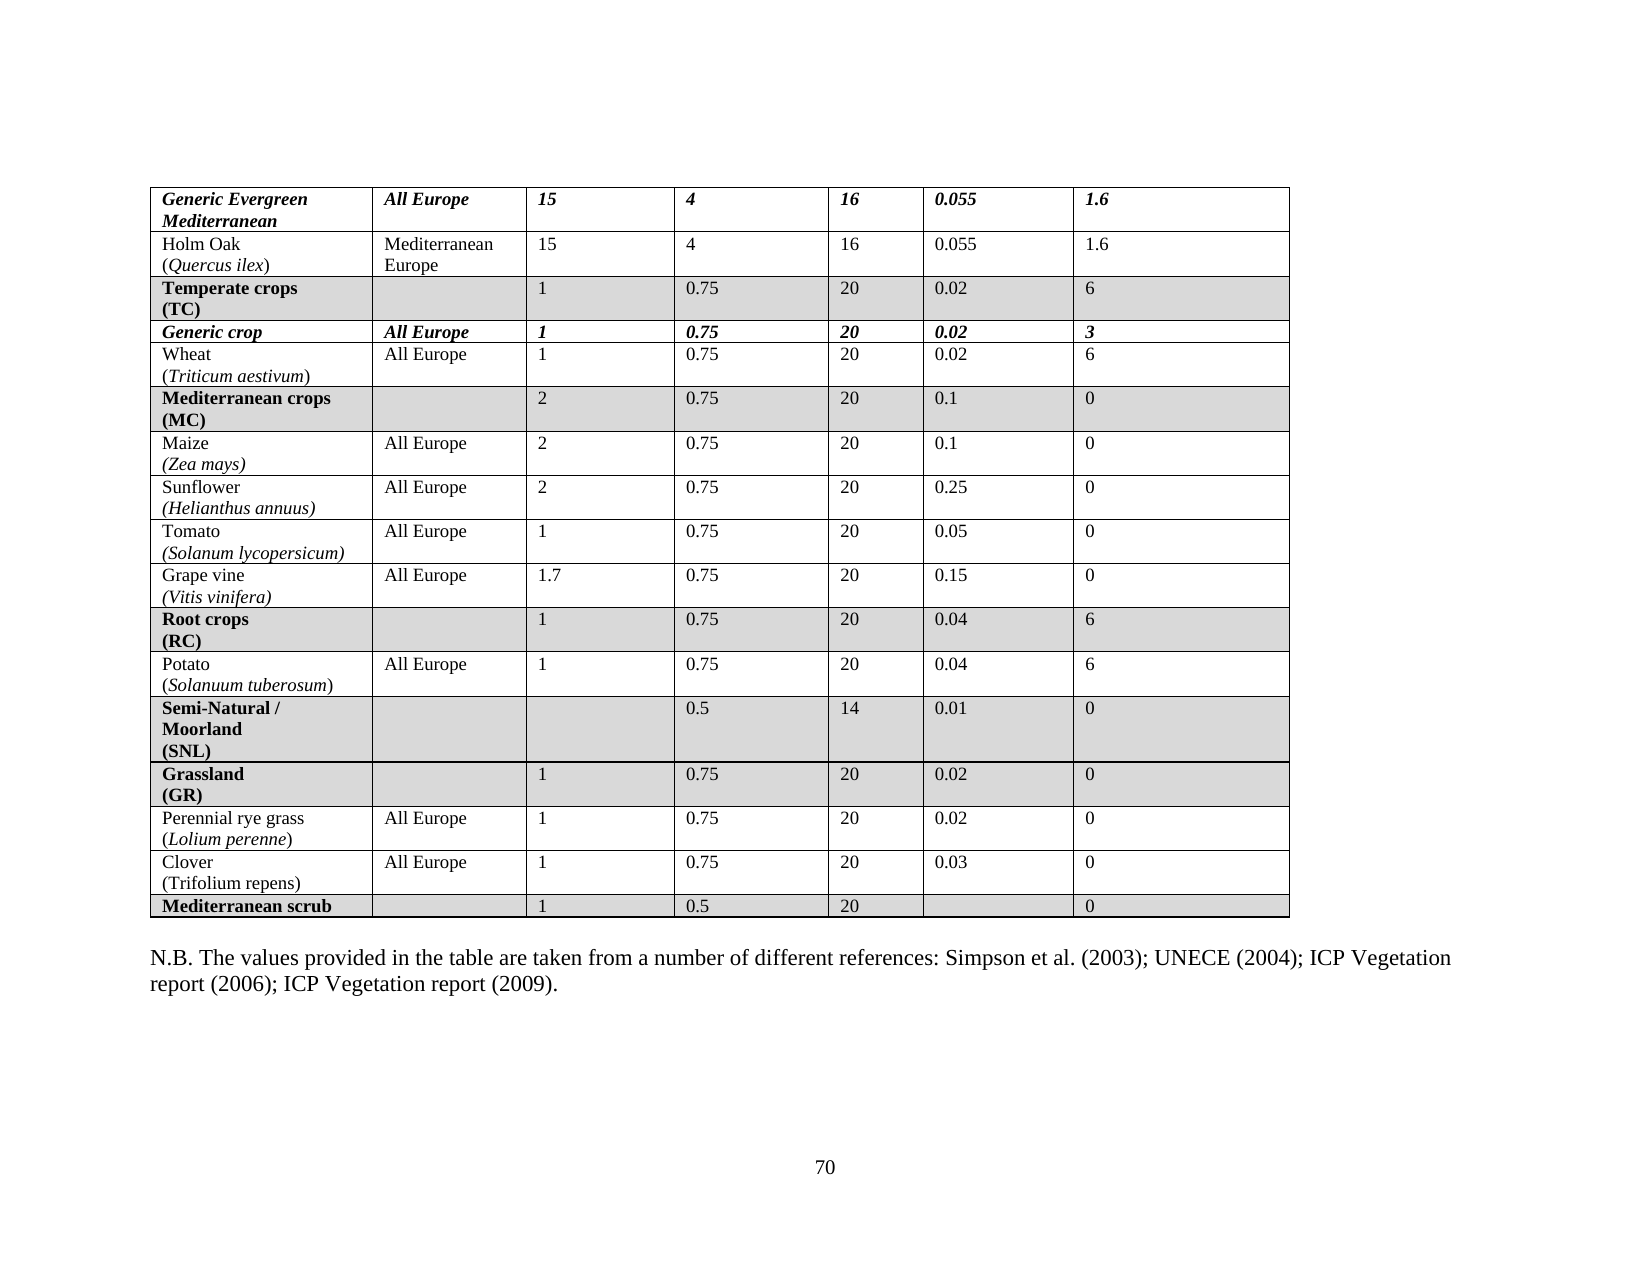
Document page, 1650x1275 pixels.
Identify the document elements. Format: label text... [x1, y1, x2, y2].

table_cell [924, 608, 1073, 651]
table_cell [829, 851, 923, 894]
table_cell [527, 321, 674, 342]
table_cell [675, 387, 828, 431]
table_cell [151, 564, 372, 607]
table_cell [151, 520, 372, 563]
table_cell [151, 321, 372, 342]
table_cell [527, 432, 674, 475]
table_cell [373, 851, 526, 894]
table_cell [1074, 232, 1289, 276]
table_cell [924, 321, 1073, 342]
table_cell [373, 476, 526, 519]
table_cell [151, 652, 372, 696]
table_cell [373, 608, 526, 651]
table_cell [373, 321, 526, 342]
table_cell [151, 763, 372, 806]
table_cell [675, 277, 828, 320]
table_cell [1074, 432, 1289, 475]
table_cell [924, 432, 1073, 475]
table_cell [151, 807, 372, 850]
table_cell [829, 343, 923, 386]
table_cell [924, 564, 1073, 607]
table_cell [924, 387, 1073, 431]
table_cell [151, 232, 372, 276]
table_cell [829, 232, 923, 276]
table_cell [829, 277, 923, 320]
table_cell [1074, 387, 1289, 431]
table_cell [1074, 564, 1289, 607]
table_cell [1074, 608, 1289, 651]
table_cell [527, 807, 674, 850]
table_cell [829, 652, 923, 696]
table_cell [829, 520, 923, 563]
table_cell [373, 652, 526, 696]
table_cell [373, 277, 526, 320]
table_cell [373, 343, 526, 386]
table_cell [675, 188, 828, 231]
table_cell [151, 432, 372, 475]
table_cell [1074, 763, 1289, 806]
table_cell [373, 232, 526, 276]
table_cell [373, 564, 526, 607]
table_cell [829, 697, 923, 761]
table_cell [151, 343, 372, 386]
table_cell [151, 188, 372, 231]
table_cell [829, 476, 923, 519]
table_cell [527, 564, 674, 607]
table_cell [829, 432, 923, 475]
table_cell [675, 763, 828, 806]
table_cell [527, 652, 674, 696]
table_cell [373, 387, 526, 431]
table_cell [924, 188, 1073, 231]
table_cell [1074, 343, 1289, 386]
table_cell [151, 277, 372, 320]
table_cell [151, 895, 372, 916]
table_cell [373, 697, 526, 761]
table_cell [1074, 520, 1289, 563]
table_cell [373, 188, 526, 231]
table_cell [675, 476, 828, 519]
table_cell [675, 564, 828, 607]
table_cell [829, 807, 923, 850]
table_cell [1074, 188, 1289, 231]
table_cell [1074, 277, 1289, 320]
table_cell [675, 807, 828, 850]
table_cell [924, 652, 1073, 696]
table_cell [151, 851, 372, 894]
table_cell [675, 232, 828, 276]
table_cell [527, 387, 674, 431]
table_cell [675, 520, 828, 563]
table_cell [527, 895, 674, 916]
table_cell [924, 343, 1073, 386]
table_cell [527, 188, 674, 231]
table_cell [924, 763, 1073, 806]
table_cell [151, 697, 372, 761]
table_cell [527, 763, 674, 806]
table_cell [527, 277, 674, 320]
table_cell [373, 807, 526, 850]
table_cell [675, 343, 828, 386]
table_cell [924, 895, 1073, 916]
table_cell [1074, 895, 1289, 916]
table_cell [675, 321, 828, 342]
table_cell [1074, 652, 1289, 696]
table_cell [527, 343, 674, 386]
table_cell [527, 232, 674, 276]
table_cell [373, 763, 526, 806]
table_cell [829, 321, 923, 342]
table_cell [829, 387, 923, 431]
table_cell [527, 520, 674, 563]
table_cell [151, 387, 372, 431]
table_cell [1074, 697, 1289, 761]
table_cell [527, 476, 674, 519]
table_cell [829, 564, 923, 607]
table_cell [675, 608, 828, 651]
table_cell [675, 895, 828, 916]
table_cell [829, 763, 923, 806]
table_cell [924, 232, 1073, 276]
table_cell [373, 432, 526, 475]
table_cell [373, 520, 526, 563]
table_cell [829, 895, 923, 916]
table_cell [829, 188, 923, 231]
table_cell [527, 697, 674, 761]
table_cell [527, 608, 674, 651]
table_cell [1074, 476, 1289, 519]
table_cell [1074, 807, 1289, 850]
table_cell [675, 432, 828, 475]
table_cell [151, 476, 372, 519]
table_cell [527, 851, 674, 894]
text N.B. The values provided in the table are taken from a number of different references: Simpson et al. (2003); UNECE (2004); ICP Vegetation report (2006); ICP Vegetation report (2009). [150, 944, 1500, 997]
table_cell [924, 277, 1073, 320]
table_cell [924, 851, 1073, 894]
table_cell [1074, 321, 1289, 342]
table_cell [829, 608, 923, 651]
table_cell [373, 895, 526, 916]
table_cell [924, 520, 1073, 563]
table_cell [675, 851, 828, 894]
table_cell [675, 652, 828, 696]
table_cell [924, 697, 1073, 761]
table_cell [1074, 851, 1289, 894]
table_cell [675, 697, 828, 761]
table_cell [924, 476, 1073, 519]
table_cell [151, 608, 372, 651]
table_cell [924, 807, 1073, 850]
